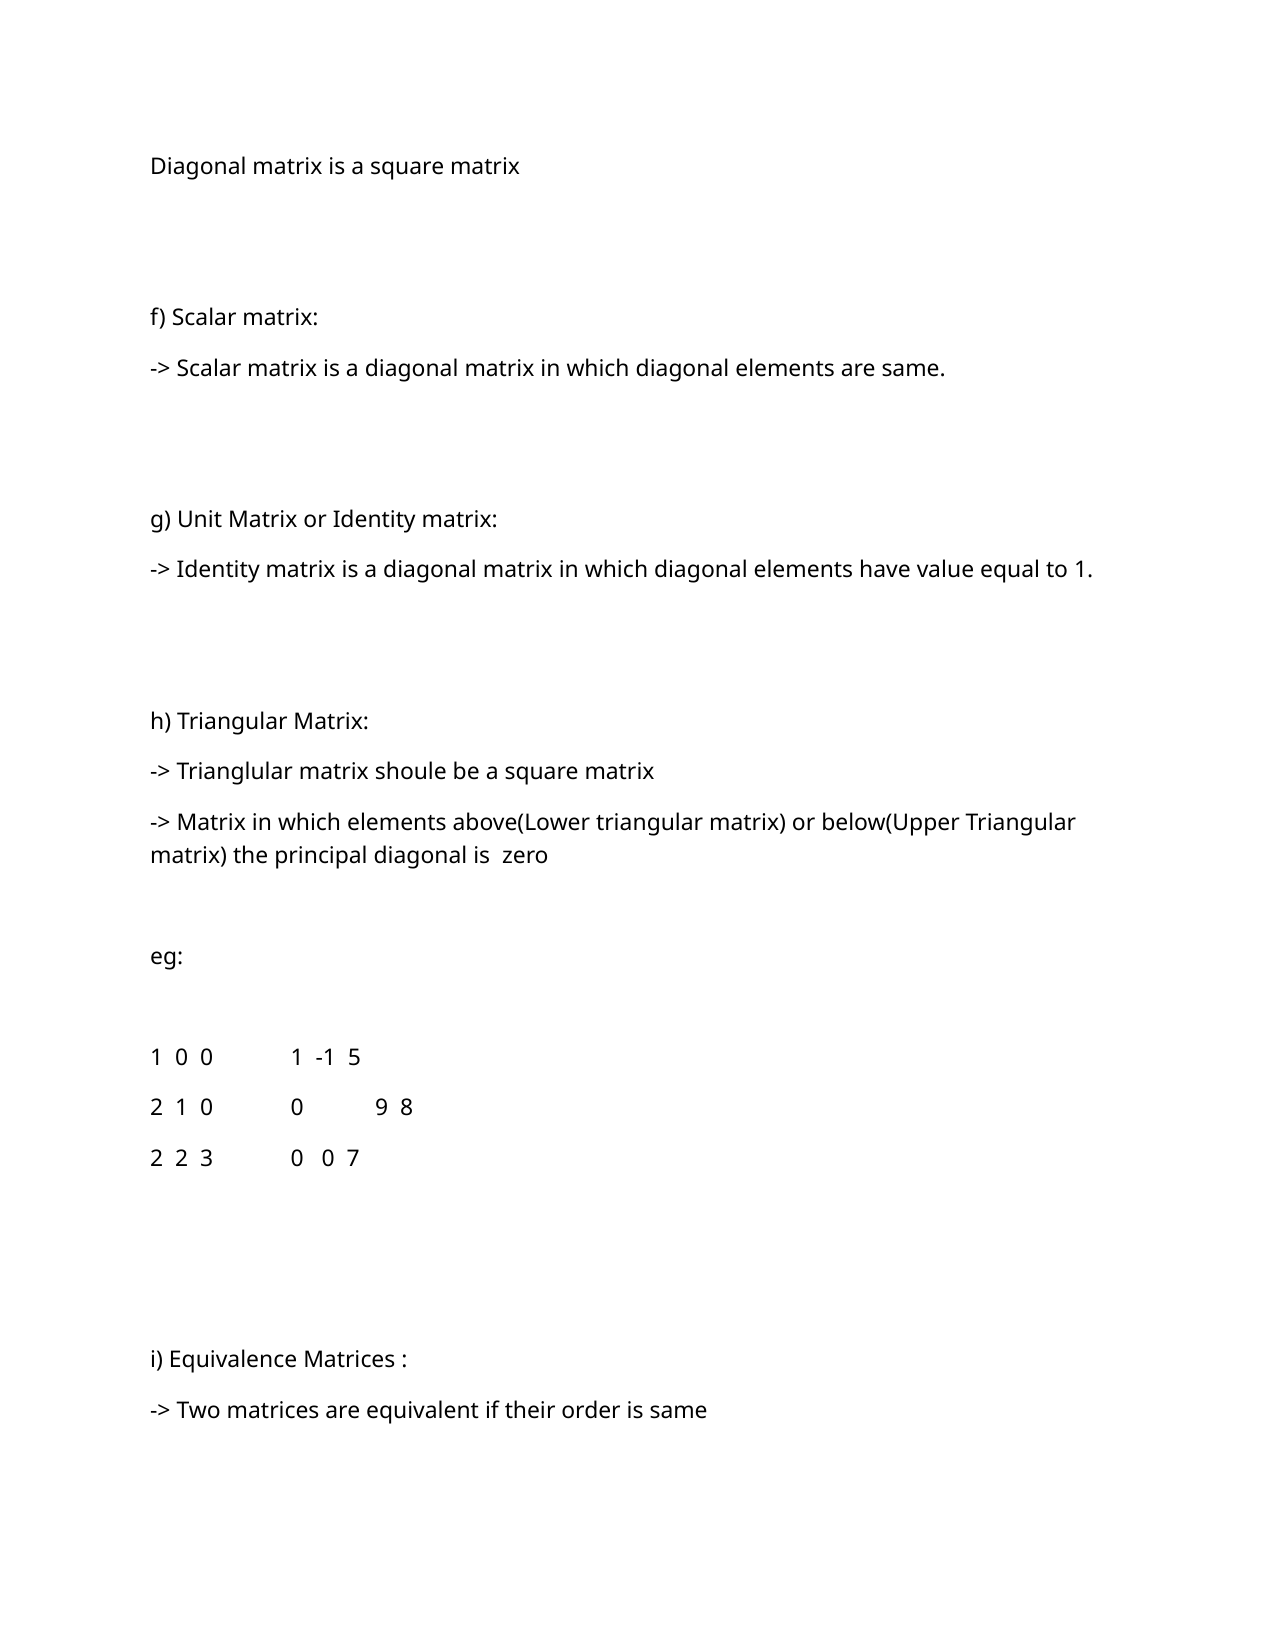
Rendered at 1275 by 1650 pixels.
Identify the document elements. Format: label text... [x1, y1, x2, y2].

text h) Triangular Matrix: [150, 704, 1125, 736]
text i) Equivalence Matrices : [150, 1343, 1125, 1374]
text -> Two matrices are equivalent if their order is same [150, 1394, 1125, 1425]
text -> Identity matrix is a diagonal matrix in which diagonal elements have value equal to 1. [150, 553, 1125, 584]
text -> Matrix in which elements above(Lower triangular matrix) or below(Upper Triangular matrix) the principal diagonal is zero [150, 805, 1125, 870]
text -> Scalar matrix is a diagonal matrix in which diagonal elements are same. [150, 352, 1125, 383]
text eg: [150, 940, 1125, 971]
text 1 0 0 1 -1 5 [150, 1041, 1125, 1072]
text Diagonal matrix is a square matrix [150, 150, 1125, 181]
text 2 1 0 0 9 8 [150, 1091, 1125, 1122]
text g) Unit Matrix or Identity matrix: [150, 503, 1125, 534]
text f) Scalar matrix: [150, 301, 1125, 332]
text 2 2 3 0 0 7 [150, 1142, 1125, 1173]
text -> Trianglular matrix shoule be a square matrix [150, 755, 1125, 786]
